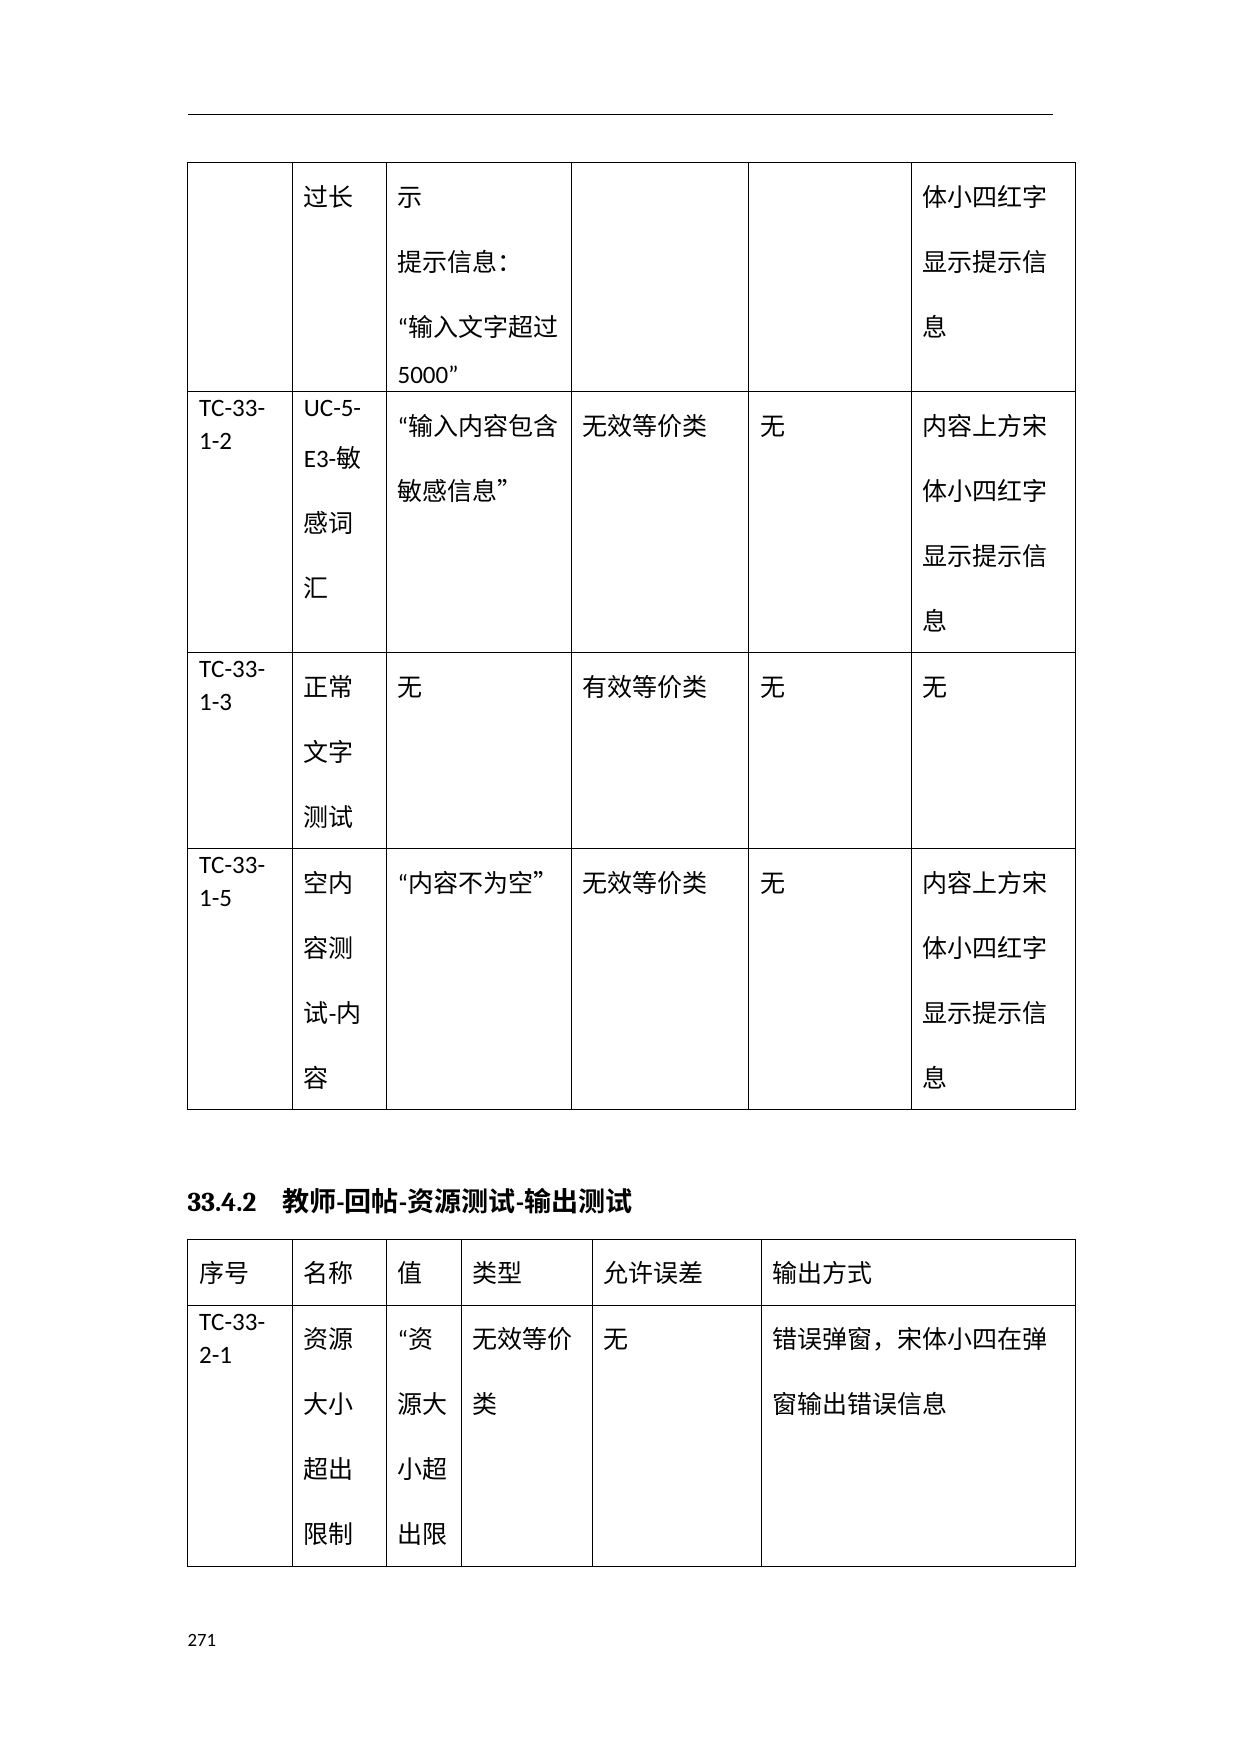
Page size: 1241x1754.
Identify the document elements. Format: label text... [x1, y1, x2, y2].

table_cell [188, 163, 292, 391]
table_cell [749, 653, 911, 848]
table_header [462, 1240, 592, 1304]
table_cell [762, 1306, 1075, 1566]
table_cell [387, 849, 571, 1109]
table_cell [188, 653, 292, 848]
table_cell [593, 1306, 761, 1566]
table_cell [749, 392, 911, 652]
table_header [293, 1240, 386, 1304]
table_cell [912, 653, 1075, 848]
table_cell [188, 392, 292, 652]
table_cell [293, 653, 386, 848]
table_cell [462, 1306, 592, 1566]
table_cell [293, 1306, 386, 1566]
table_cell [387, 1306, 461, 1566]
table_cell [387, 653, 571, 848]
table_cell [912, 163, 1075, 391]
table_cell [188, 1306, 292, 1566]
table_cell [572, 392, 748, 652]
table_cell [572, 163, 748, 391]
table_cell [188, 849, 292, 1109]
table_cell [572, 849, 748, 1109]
subtitle 教师-回帖-资源测试-输出测试 [187, 1167, 1053, 1232]
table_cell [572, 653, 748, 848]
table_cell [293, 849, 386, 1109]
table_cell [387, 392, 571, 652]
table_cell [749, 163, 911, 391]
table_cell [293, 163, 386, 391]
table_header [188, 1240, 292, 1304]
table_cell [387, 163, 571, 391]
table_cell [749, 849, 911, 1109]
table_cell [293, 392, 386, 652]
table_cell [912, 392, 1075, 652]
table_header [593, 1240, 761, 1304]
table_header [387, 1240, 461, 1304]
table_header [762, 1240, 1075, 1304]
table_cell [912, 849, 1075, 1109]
